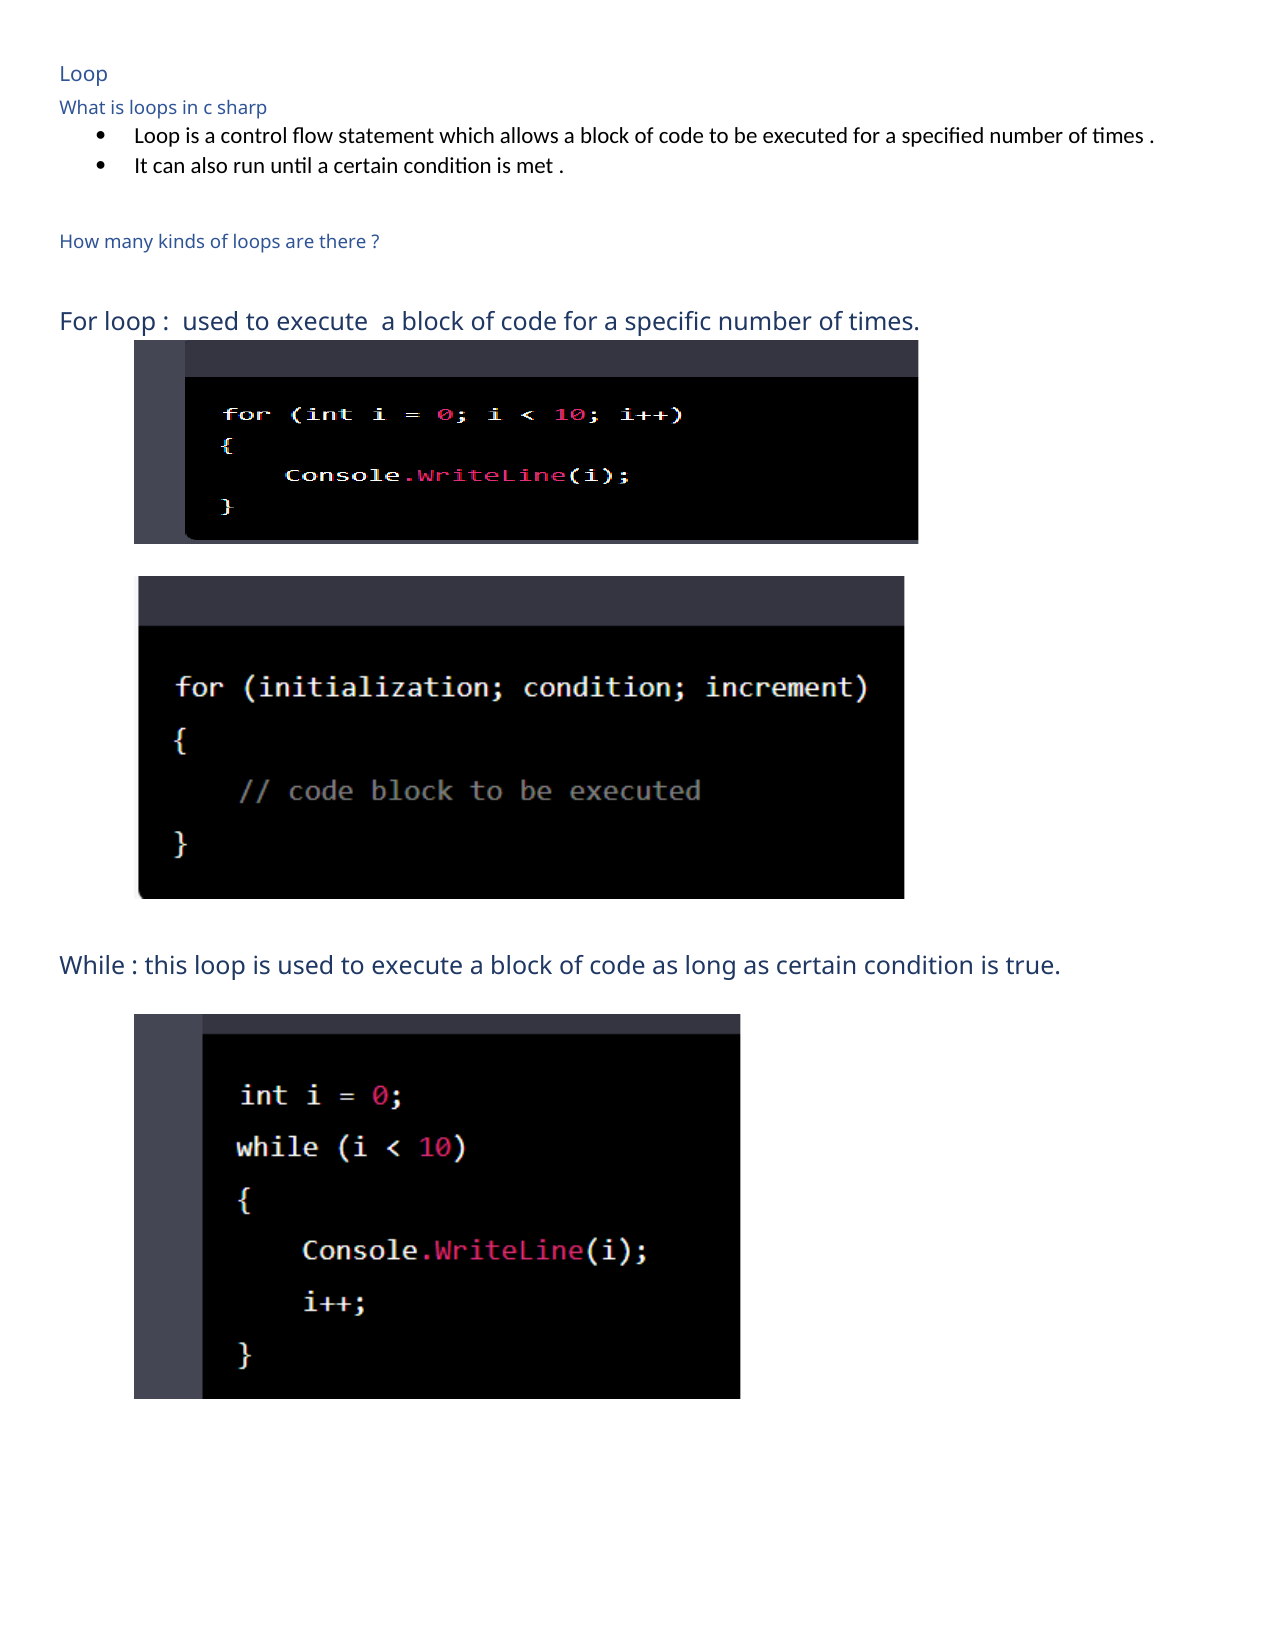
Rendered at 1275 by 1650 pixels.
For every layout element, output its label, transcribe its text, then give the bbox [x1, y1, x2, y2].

picture [134, 340, 919, 544]
subtitle For loop : used to execute a block of code for a specific number of times. [59, 303, 1196, 337]
picture [134, 1014, 741, 1399]
picture [134, 576, 905, 899]
subtitle While : this loop is used to execute a block of code as long as certain condition is true. [59, 947, 1196, 981]
list It can also run until a certain condition is met . [97, 152, 1196, 180]
subtitle What is loops in c sharp [59, 94, 1196, 119]
subtitle Loop [59, 59, 1196, 88]
list Loop is a control flow statement which allows a block of code to be executed for a specified number of times . [97, 121, 1196, 149]
subtitle How many kinds of loops are there ? [59, 229, 1196, 254]
